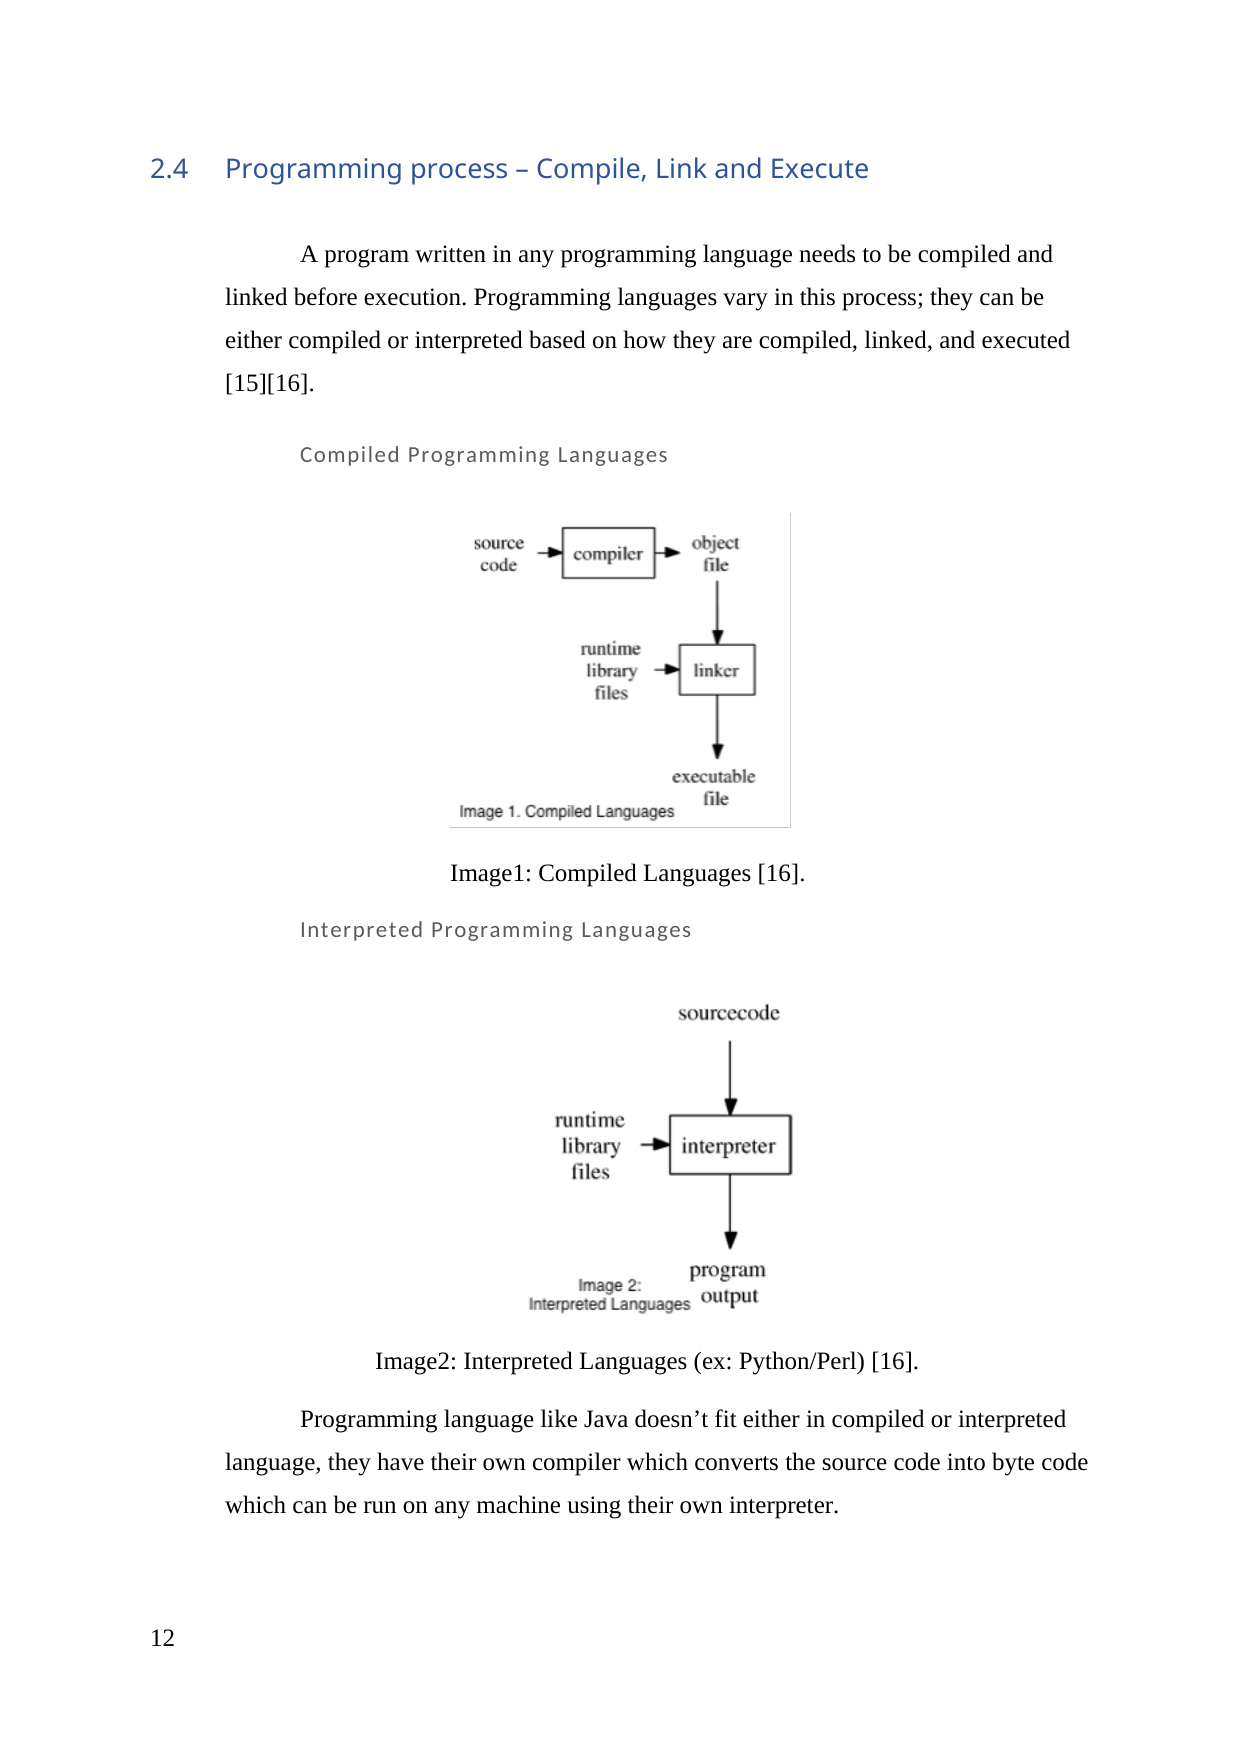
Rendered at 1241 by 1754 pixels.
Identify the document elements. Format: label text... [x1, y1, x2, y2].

subtitle Compiled Programming Languages [225, 440, 1090, 468]
subtitle Interpreted Programming Languages [225, 915, 1090, 943]
text Image1: Compiled Languages [16]. [225, 858, 1090, 886]
picture [450, 513, 792, 829]
picture [525, 988, 830, 1318]
subtitle Programming process – Compile, Link and Execute [150, 150, 1090, 187]
text A program written in any programming language needs to be compiled and linked before execution. Programming languages vary in this process; they can be either compiled or interpreted based on how they are compiled, linked, and executed [15][16]. [225, 239, 1090, 397]
text Programming language like Java doesn’t fit either in compiled or interpreted language, they have their own compiler which converts the source code into byte code which can be run on any machine using their own interpreter. [225, 1404, 1090, 1519]
text Image2: Interpreted Languages (ex: Python/Perl) [16]. [150, 1346, 1090, 1375]
